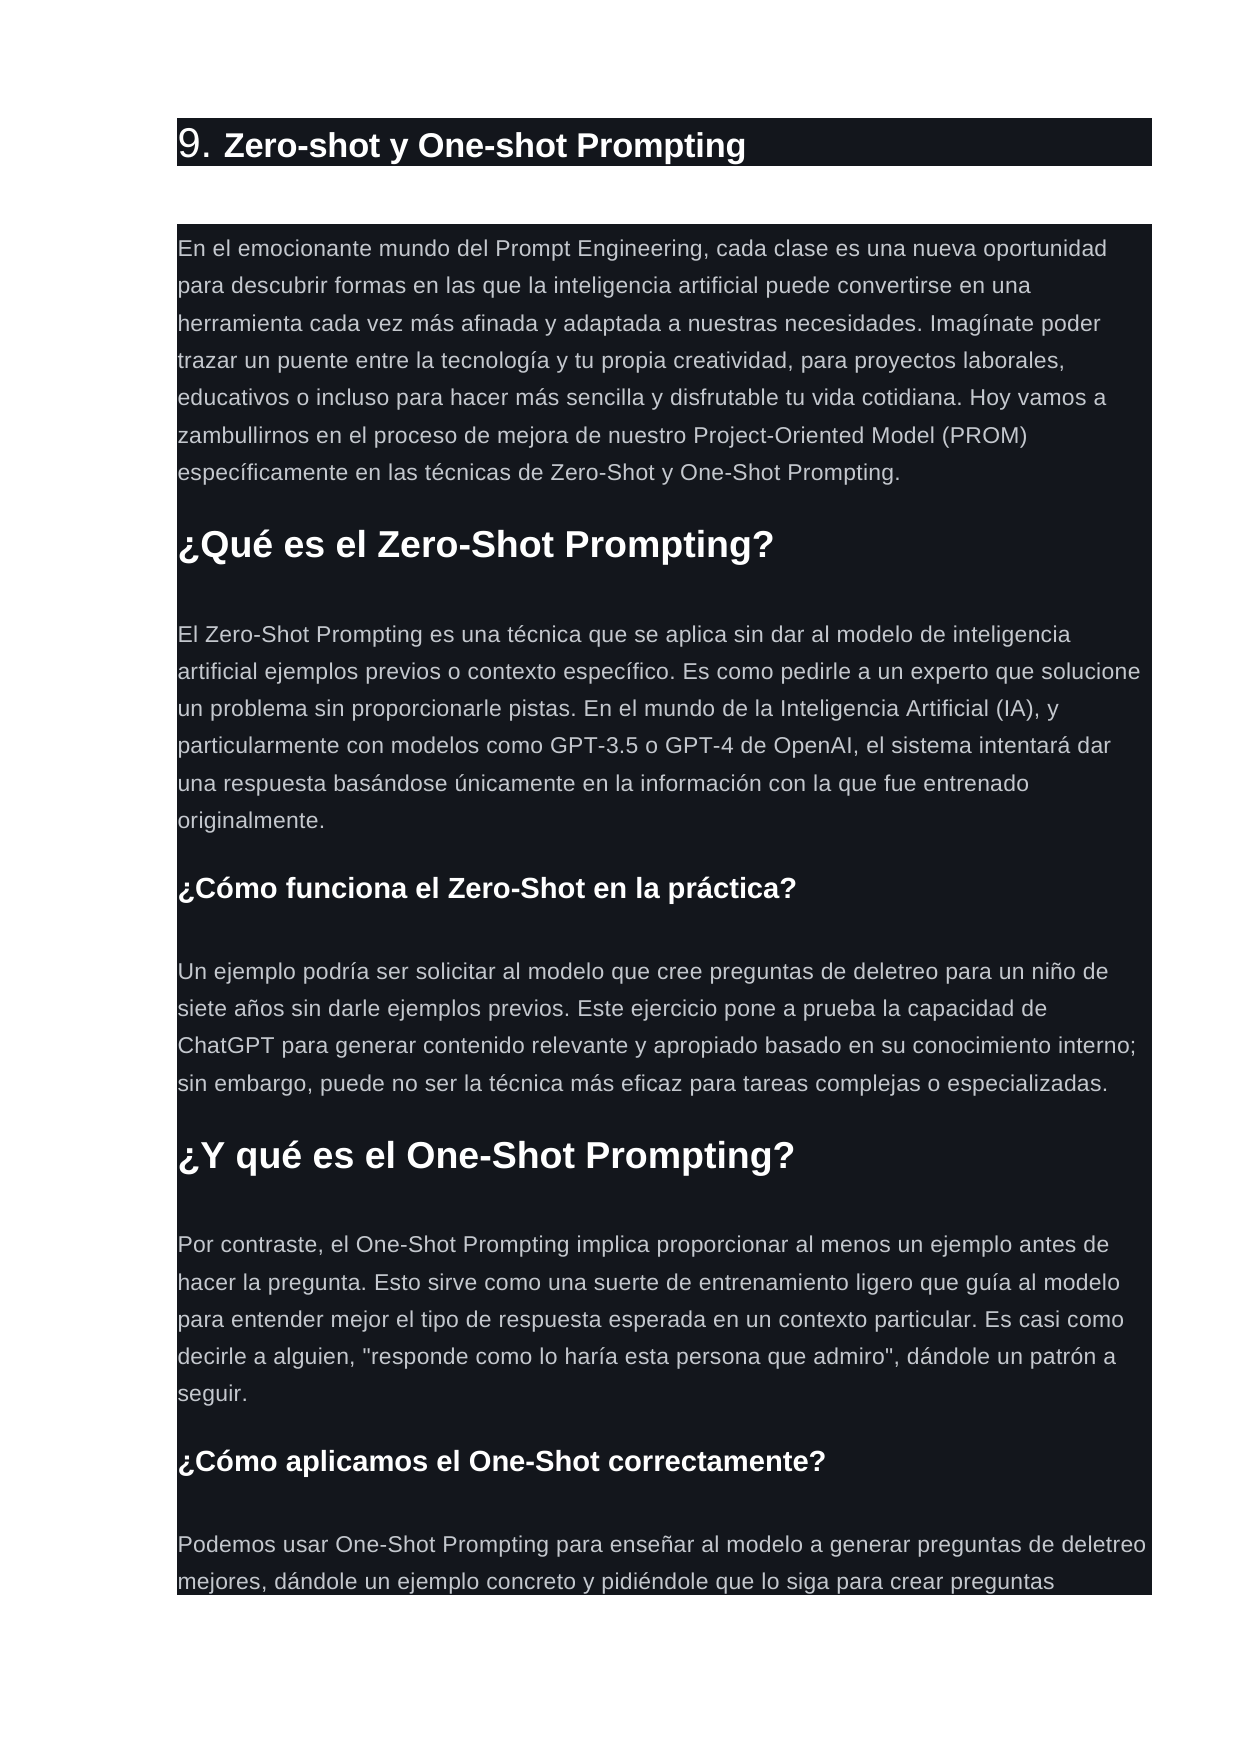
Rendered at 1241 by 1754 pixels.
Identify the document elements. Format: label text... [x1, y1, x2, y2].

text En el emocionante mundo del Prompt Engineering, cada clase es una nueva oportunidad para descubrir formas en las que la inteligencia artificial puede convertirse en una herramienta cada vez más afinada y adaptada a nuestras necesidades. Imagínate poder trazar un puente entre la tecnología y tu propia creatividad, para proyectos laborales, educativos o incluso para hacer más sencilla y disfrutable tu vida cotidiana. Hoy vamos a zambullirnos en el proceso de mejora de nuestro Project-Oriented Model (PROM) específicamente en las técnicas de Zero-Shot y One-Shot Prompting. [177, 224, 1152, 485]
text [177, 1520, 1152, 1595]
subtitle ¿Qué es el Zero-Shot Prompting? [177, 523, 1152, 566]
subtitle 9. Zero-shot y One-shot Prompting [177, 118, 1152, 166]
text Un ejemplo podría ser solicitar al modelo que cree preguntas de deletreo para un niño de siete años sin darle ejemplos previos. Este ejercicio pone a prueba la capacidad de ChatGPT para generar contenido relevante y apropiado basado en su conocimiento interno; sin embargo, puede no ser la técnica más eficaz para tareas complejas o especializadas. [177, 947, 1152, 1096]
subtitle ¿Y qué es el One-Shot Prompting? [177, 1133, 1152, 1176]
text Por contraste, el One-Shot Prompting implica proporcionar al menos un ejemplo antes de hacer la pregunta. Esto sirve como una suerte de entrenamiento ligero que guía al modelo para entender mejor el tipo de respuesta esperada en un contexto particular. Es casi como decirle a alguien, "responde como lo haría esta persona que admiro", dándole un patrón a seguir. [177, 1220, 1152, 1407]
subtitle ¿Cómo aplicamos el One-Shot correctamente? [177, 1444, 1152, 1478]
text El Zero-Shot Prompting es una técnica que se aplica sin dar al modelo de inteligencia artificial ejemplos previos o contexto específico. Es como pedirle a un experto que solucione un problema sin proporcionarle pistas. En el mundo de la Inteligencia Artificial (IA), y particularmente con modelos como GPT-3.5 o GPT-4 de OpenAI, el sistema intentará dar una respuesta basándose únicamente en la información con la que fue entrenado originalmente. [177, 610, 1152, 833]
subtitle ¿Cómo funciona el Zero-Shot en la práctica? [177, 871, 1152, 904]
